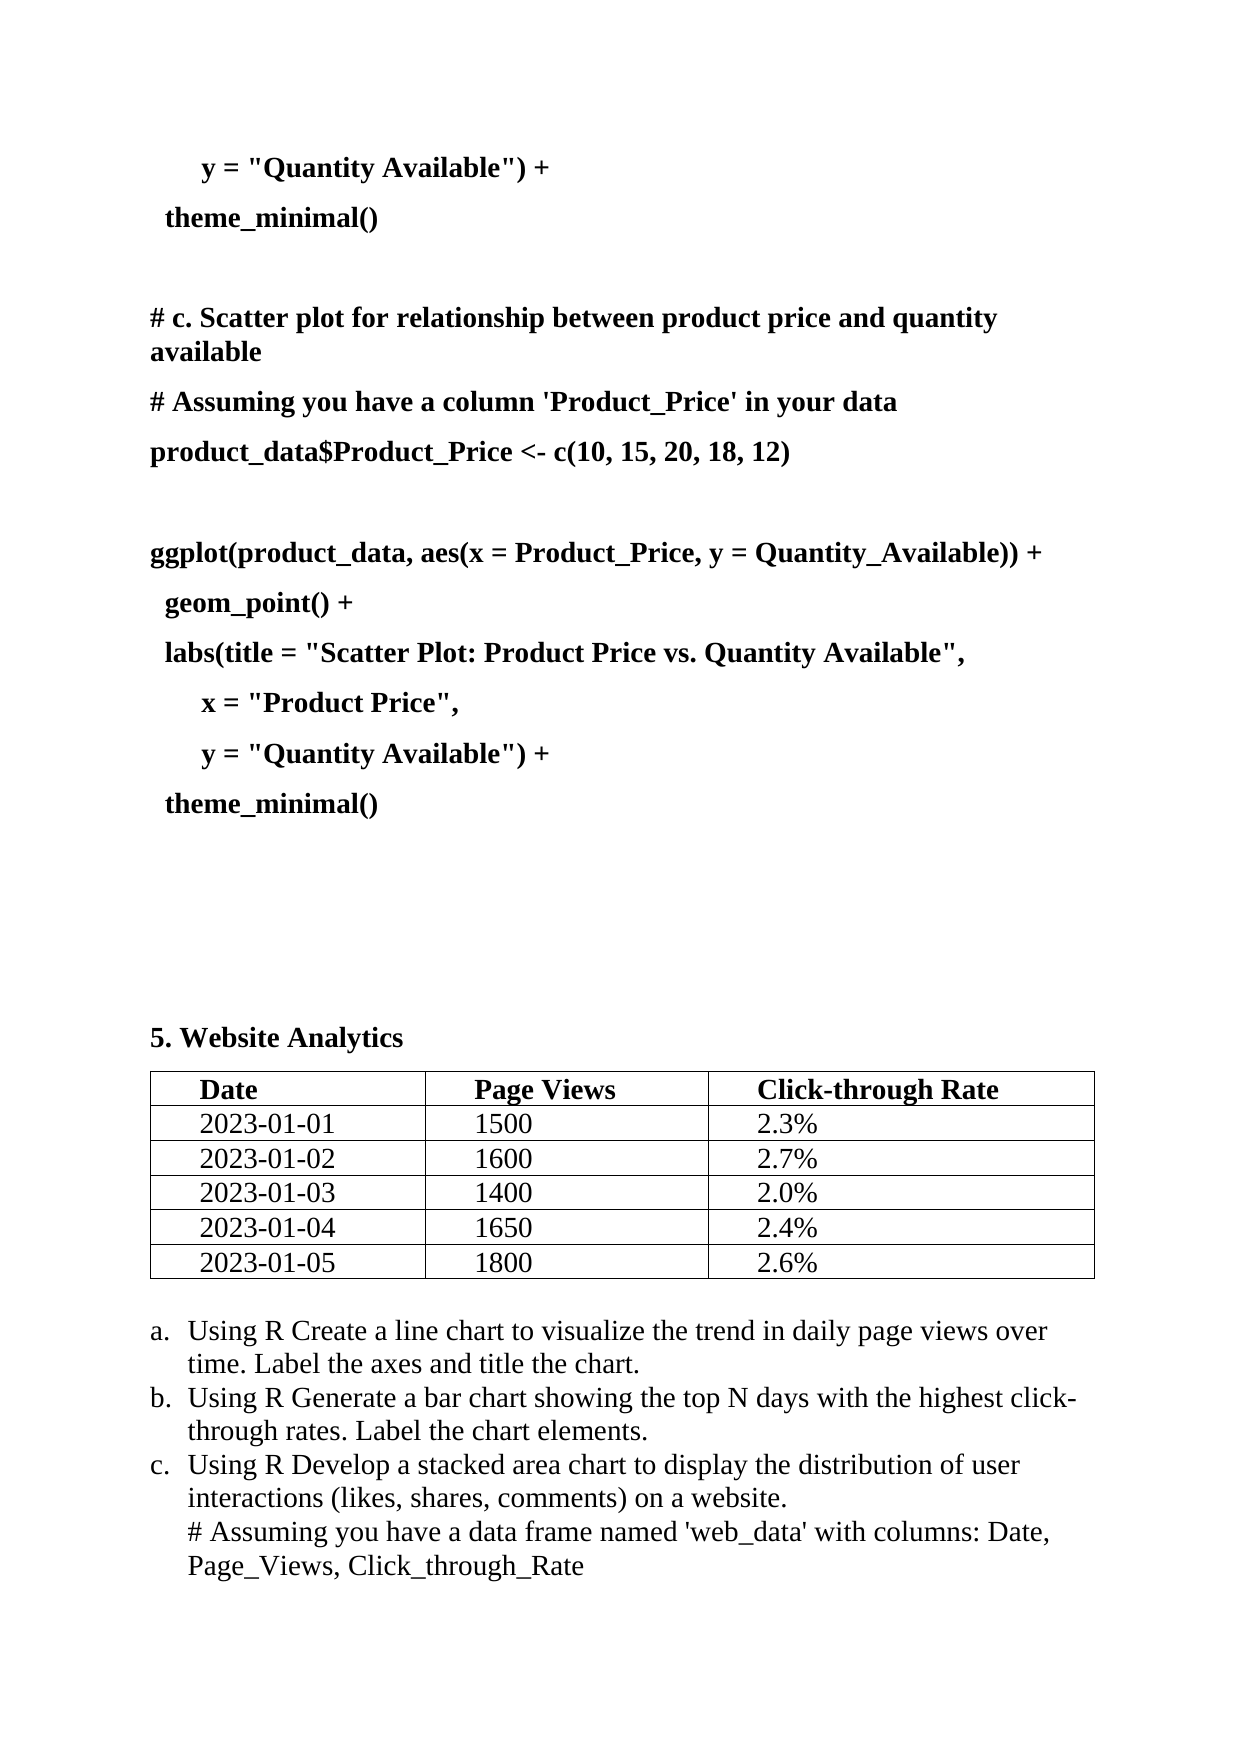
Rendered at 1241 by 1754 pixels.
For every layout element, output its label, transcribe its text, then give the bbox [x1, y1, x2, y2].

list Using R Create a line chart to visualize the trend in daily page views over time. Label the axes and title the chart. [150, 1313, 1090, 1380]
table_cell 1400 [426, 1176, 708, 1209]
table_cell 2.3% [709, 1106, 1094, 1140]
table_cell 2023-01-03 [151, 1176, 425, 1209]
table_cell 2.7% [709, 1141, 1094, 1174]
table_cell 1800 [426, 1245, 708, 1278]
table_cell 2023-01-05 [151, 1245, 425, 1278]
list # Assuming you have a data frame named 'web_data' with columns: Date, Page_Views, Click_through_Rate [187, 1514, 1090, 1581]
text labs(title = "Scatter Plot: Product Price vs. Quantity Available", [150, 635, 1090, 669]
table_cell 2023-01-01 [151, 1106, 425, 1140]
table_cell 1650 [426, 1210, 708, 1244]
text product_data$Product_Price <- c(10, 15, 20, 18, 12) [150, 434, 1090, 468]
table_header Page Views [426, 1072, 708, 1105]
table_cell 1500 [426, 1106, 708, 1140]
list Using R Generate a bar chart showing the top N days with the highest click-through rates. Label the chart elements. [150, 1380, 1090, 1447]
text y = "Quantity Available") + [150, 736, 1090, 769]
table_header Date [151, 1072, 425, 1105]
table_cell 1600 [426, 1141, 708, 1174]
table_header Click-through Rate [709, 1072, 1094, 1105]
text # Assuming you have a column 'Product_Price' in your data [150, 384, 1090, 418]
text # c. Scatter plot for relationship between product price and quantity available [150, 301, 1090, 368]
table_cell 2.0% [709, 1176, 1094, 1209]
text ggplot(product_data, aes(x = Product_Price, y = Quantity_Available)) + [150, 535, 1090, 568]
text theme_minimal() [150, 200, 1090, 234]
list Using R Develop a stacked area chart to display the distribution of user interactions (likes, shares, comments) on a website. [150, 1447, 1090, 1514]
table_cell 2.4% [709, 1210, 1094, 1244]
table_cell 2.6% [709, 1245, 1094, 1278]
text y = "Quantity Available") + [150, 150, 1090, 183]
text x = "Product Price", [150, 686, 1090, 719]
table_cell 2023-01-04 [151, 1210, 425, 1244]
text 5. Website Analytics [150, 1021, 1090, 1054]
table_cell 2023-01-02 [151, 1141, 425, 1174]
text theme_minimal() [150, 786, 1090, 819]
text geom_point() + [150, 585, 1090, 619]
